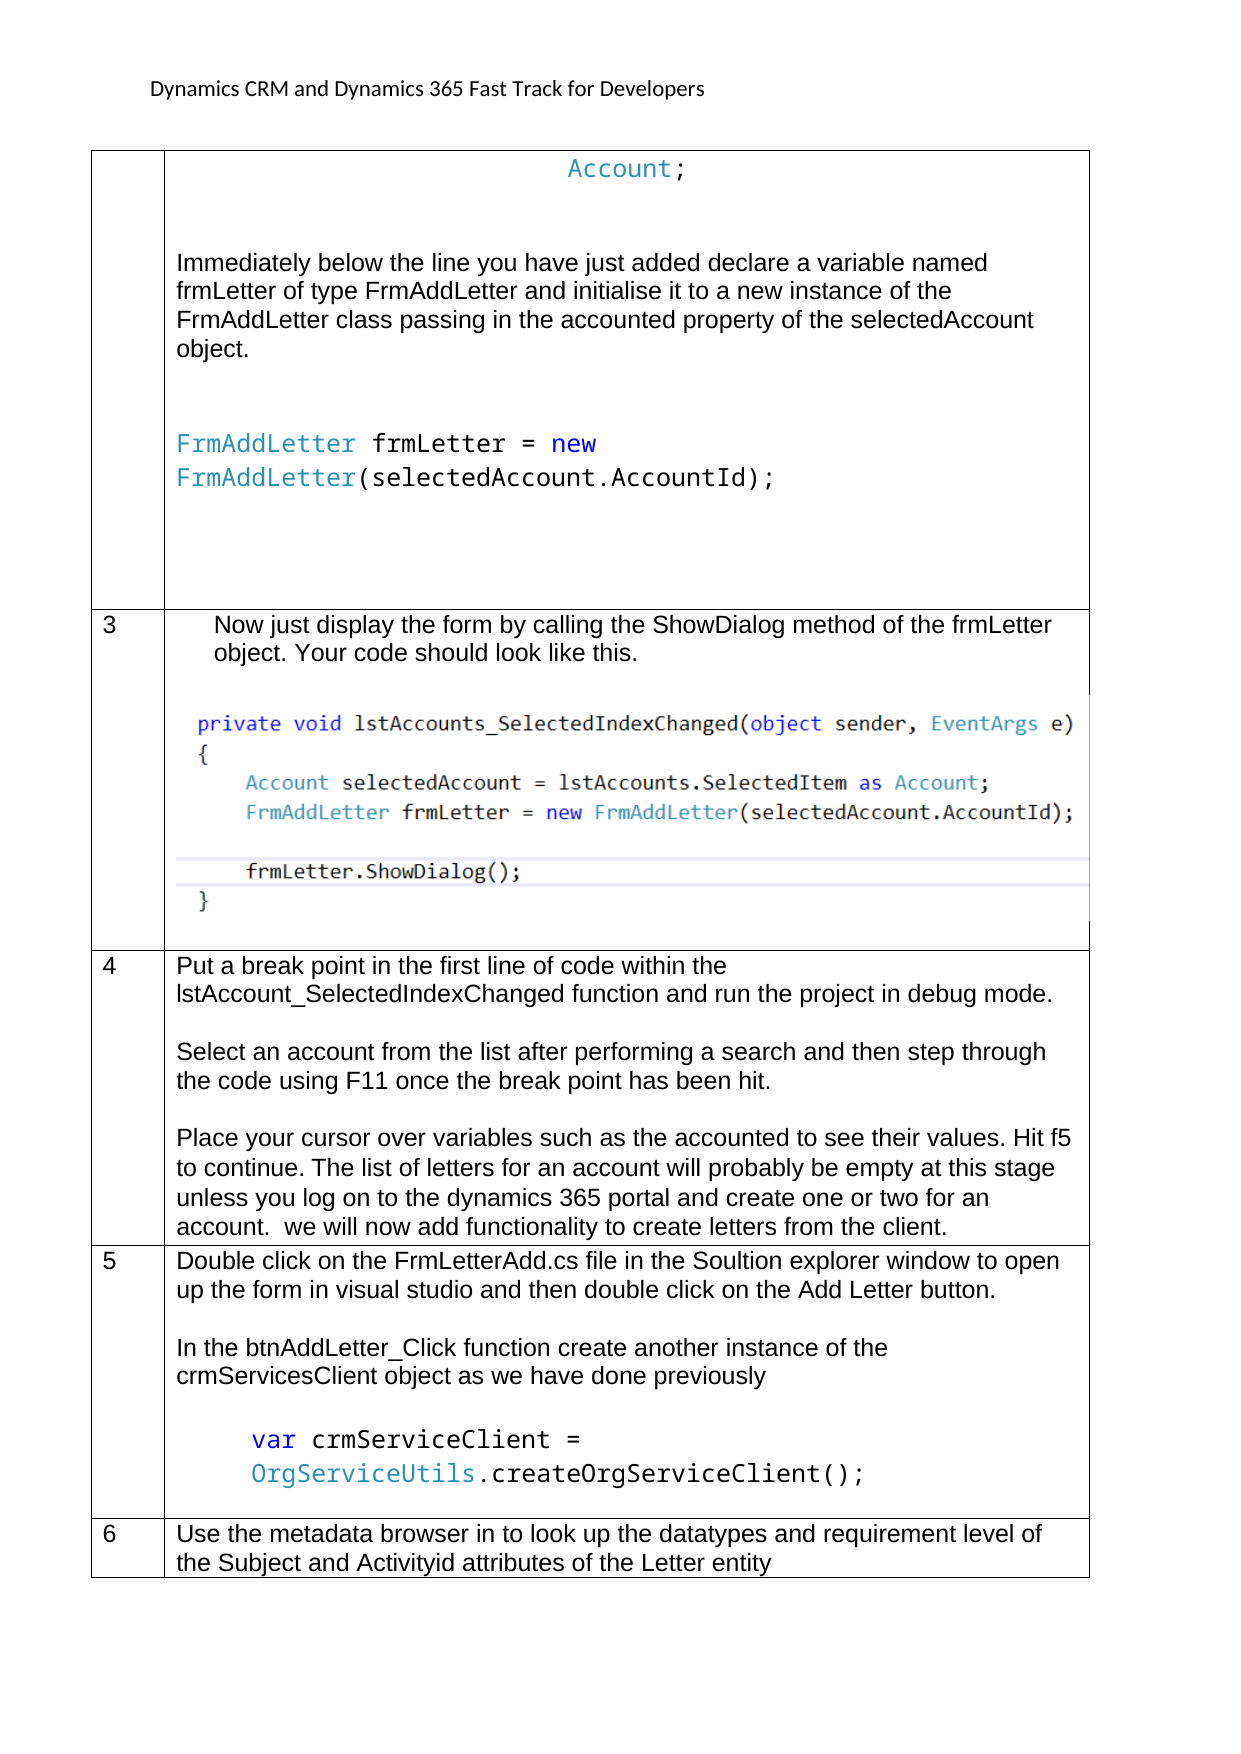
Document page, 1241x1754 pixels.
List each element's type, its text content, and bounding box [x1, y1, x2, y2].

table_cell 5 [92, 1246, 164, 1518]
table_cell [165, 151, 1089, 608]
table_cell 4 [92, 951, 164, 1245]
table_cell 3 [92, 610, 164, 949]
table_cell 2 [92, 151, 164, 608]
table_cell Now just display the form by calling the ShowDialog method of the frmLetter object. Your code should look like this. [165, 610, 1089, 949]
table_cell Double click on the FrmLetterAdd.cs file in the Soultion explorer window to open up the form in visual studio and then double click on the Add Letter button. In the btnAddLetter_Click function create another instance of the crmServicesClient object as we have done previously var crmServiceClient = OrgServiceUtils.createOrgServiceClient(); [165, 1246, 1089, 1518]
picture [176, 695, 1090, 921]
table_cell Put a break point in the first line of code within the lstAccount_SelectedIndexChanged function and run the project in debug mode. Select an account from the list after performing a search and then step through the code using F11 once the break point has been hit. Place your cursor over variables such as the accounted to see their values. Hit f5 to continue. The list of letters for an account will probably be empty at this stage unless you log on to the dynamics 365 portal and create one or two for an account. we will now add functionality to create letters from the client. [165, 951, 1089, 1245]
table_cell 6 [92, 1519, 164, 1577]
table_cell Use the metadata browser in to look up the datatypes and requirement level of the Subject and Activityid attributes of the Letter entity [165, 1519, 1089, 1577]
